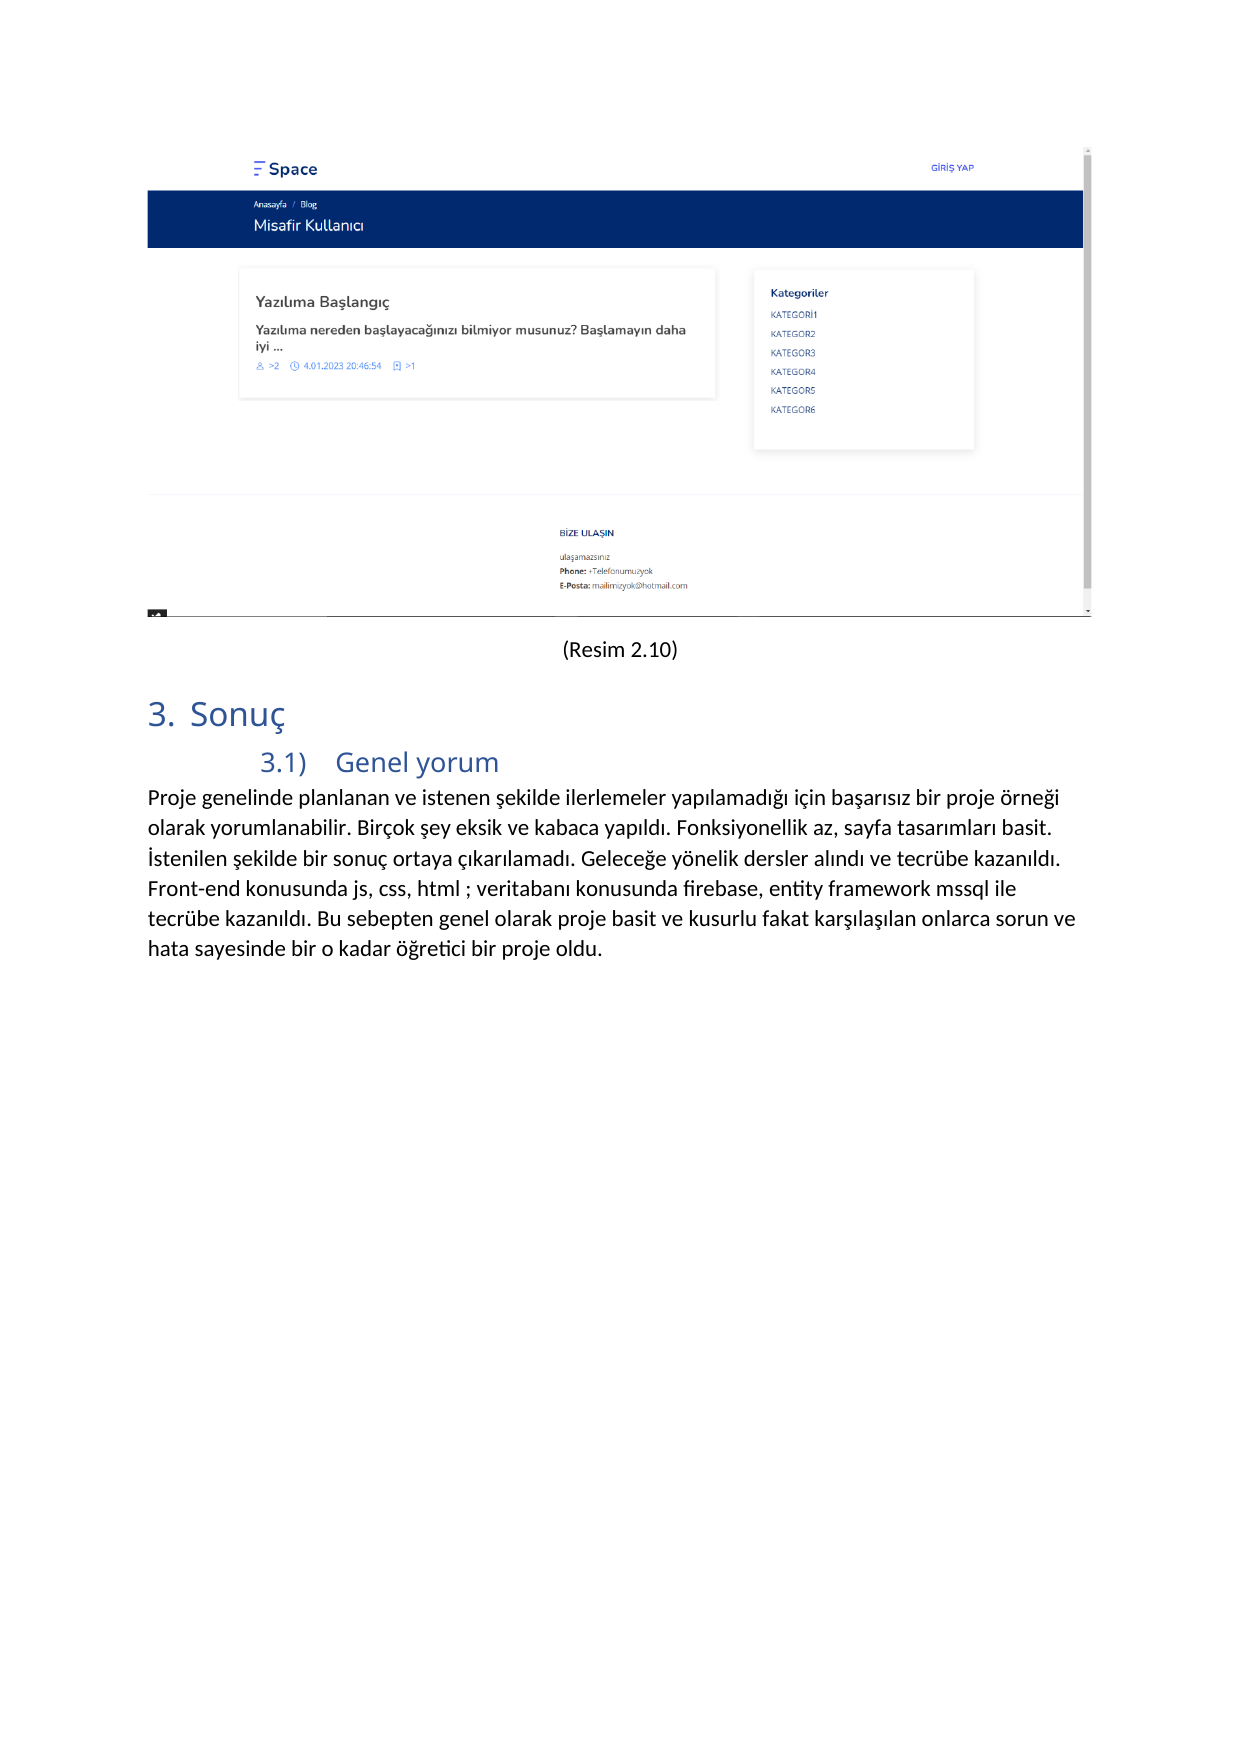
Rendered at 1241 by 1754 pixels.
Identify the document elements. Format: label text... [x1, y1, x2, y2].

subtitle Genel yorum [260, 743, 1093, 780]
subtitle Sonuç [148, 690, 1093, 736]
picture [147, 147, 1092, 617]
text (Resim 2.10) [148, 635, 1093, 663]
text Proje genelinde planlanan ve istenen şekilde ilerlemeler yapılamadığı için başarısız bir proje örneği olarak yorumlanabilir. Birçok şey eksik ve kabaca yapıldı. Fonksiyonellik az, sayfa tasarımları basit. İstenilen şekilde bir sonuç ortaya çıkarılamadı. Geleceğe yönelik dersler alındı ve tecrübe kazanıldı. Front-end konusunda js, css, html ; veritabanı konusunda firebase, entity framework mssql ile tecrübe kazanıldı. Bu sebepten genel olarak proje basit ve kusurlu fakat karşılaşılan onlarca sorun ve hata sayesinde bir o kadar öğretici bir proje oldu. [148, 783, 1093, 962]
